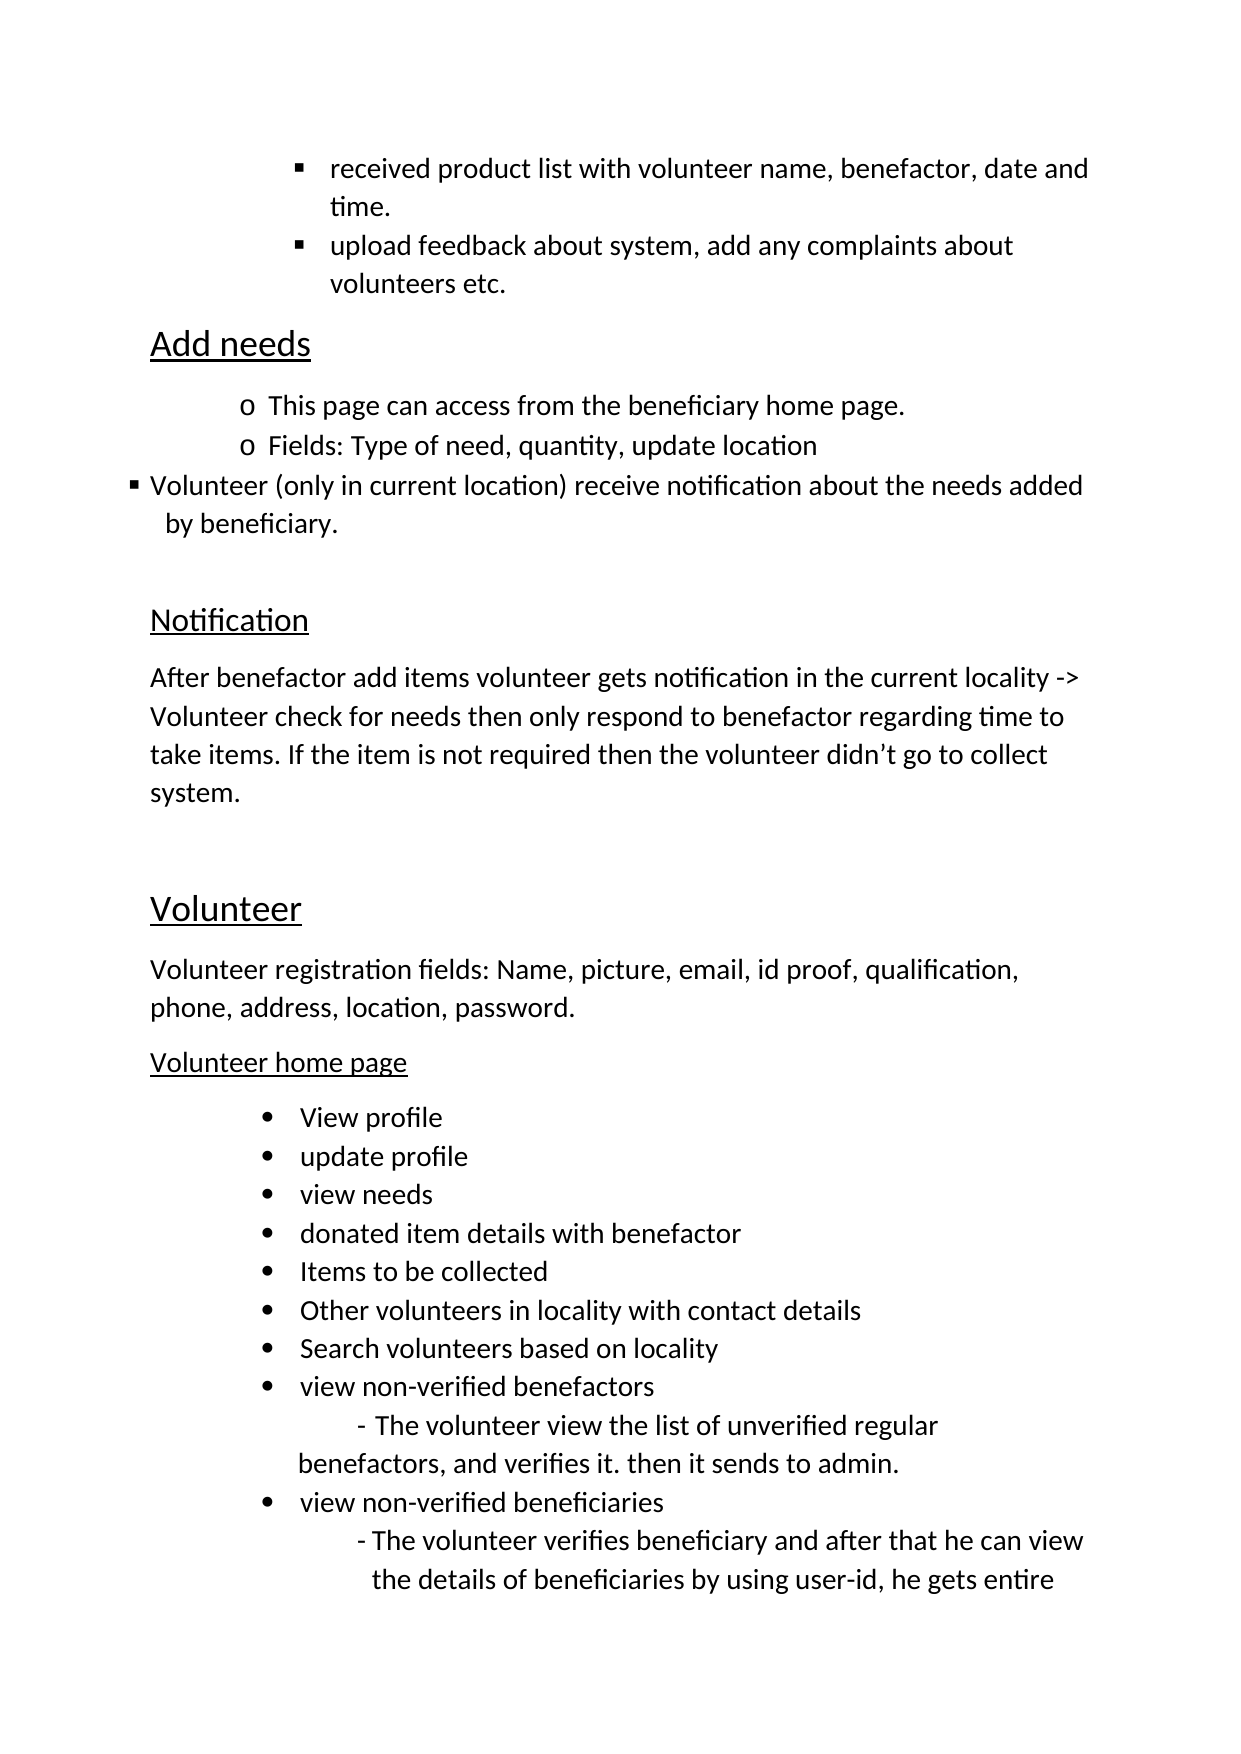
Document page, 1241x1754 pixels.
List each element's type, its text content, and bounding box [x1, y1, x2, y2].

text Volunteer registration fields: Name, picture, email, id proof, qualification, phone, address, location, password. [150, 951, 1090, 1025]
list update profile [262, 1138, 1090, 1173]
text Add needs [150, 320, 1090, 366]
list view non-verified benefactors [262, 1368, 1090, 1404]
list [357, 1522, 1090, 1596]
text Volunteer [150, 885, 1090, 931]
list upload feedback about system, add any complaints about volunteers etc. [292, 227, 1090, 301]
text After benefactor add items volunteer gets notification in the current locality -> Volunteer check for needs then only respond to benefactor regarding time to take items. If the item is not required then the volunteer didn’t go to collect system. [150, 659, 1090, 810]
list Other volunteers in locality with contact details [262, 1292, 1090, 1327]
list The volunteer view the list of unverified regular benefactors, and verifies it. then it sends to admin. [298, 1407, 1090, 1481]
list view needs [262, 1176, 1090, 1212]
list donated item details with benefactor [262, 1215, 1090, 1250]
list Volunteer (only in current location) receive notification about the needs added by beneficiary. [127, 467, 1090, 541]
list view non-verified beneficiaries [262, 1484, 1090, 1519]
list Search volunteers based on locality [262, 1330, 1090, 1366]
list Fields: Type of need, quantity, update location [239, 427, 1090, 464]
list View profile [262, 1099, 1090, 1135]
text Notification [150, 598, 1090, 639]
text Volunteer home page [150, 1044, 1090, 1080]
list This page can access from the beneficiary home page. [239, 387, 1090, 424]
list received product list with volunteer name, benefactor, date and time. [292, 150, 1090, 224]
list Items to be collected [262, 1253, 1090, 1289]
